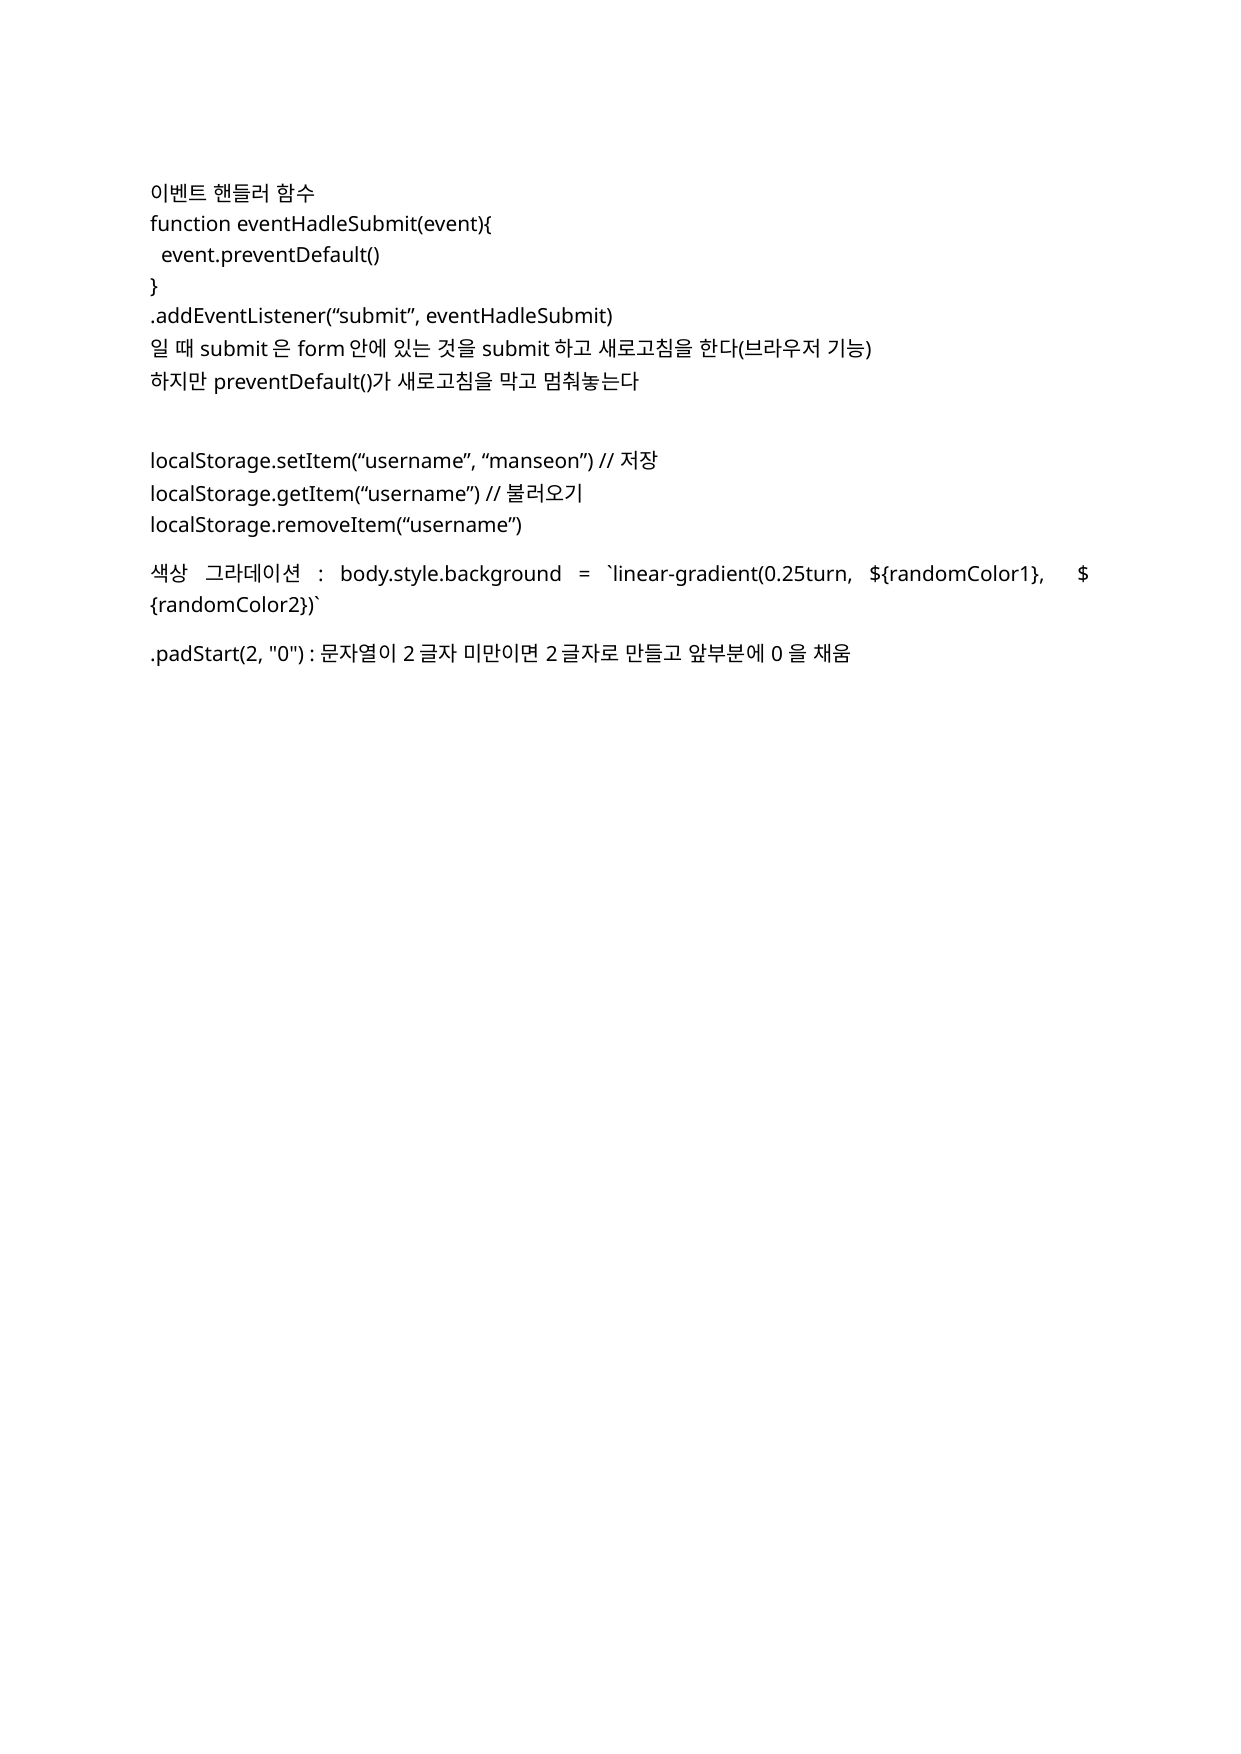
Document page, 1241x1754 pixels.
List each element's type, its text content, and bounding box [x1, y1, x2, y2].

text 이벤트 핸들러 함수 function eventHadleSubmit(event){ event.preventDefault() } .addEventListener(“submit”, eventHadleSubmit) 일 때 submit은 form안에 있는 것을 submit하고 새로고침을 한다(브라우저 기능) 하지만 preventDefault()가 새로고침을 막고 멈춰놓는다 [150, 177, 1090, 426]
text 색상 그라데이션 : body.style.background = `linear-gradient(0.25turn, ${randomColor1}, ${randomColor2})` [150, 557, 1090, 618]
text .padStart(2, "0") : 문자열이 2글자 미만이면 2글자로 만들고 앞부분에 0 을 채움 [150, 637, 1090, 667]
text localStorage.setItem(“username”, “manseon”) // 저장 localStorage.getItem(“username”) // 불러오기 localStorage.removeItem(“username”) [150, 445, 1090, 538]
